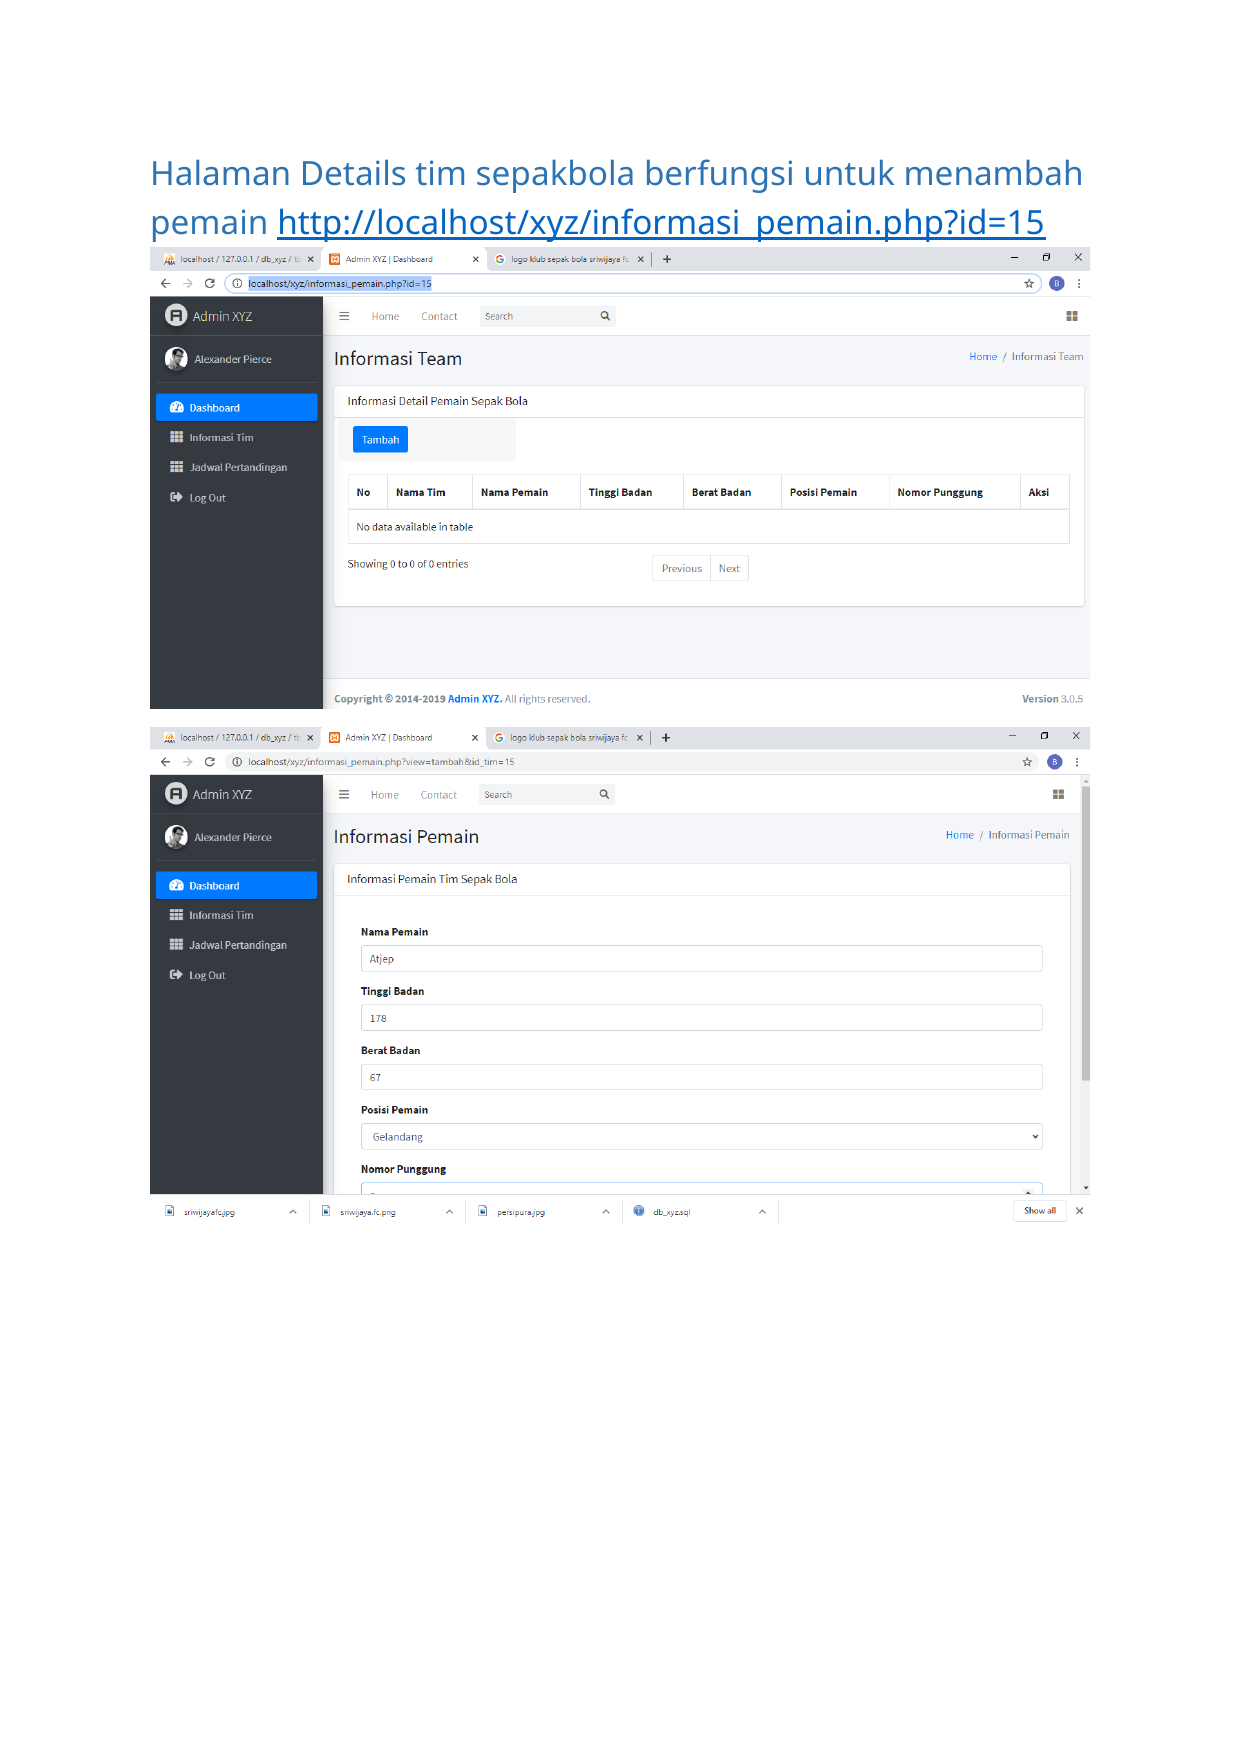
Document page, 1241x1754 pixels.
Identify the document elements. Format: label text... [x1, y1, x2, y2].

picture [150, 727, 1091, 1227]
subtitle Halaman Details tim sepakbola berfungsi untuk menambah pemain http://localhost/xyz/informasi_pemain.php?id=15 [150, 150, 1090, 244]
picture [150, 247, 1091, 709]
